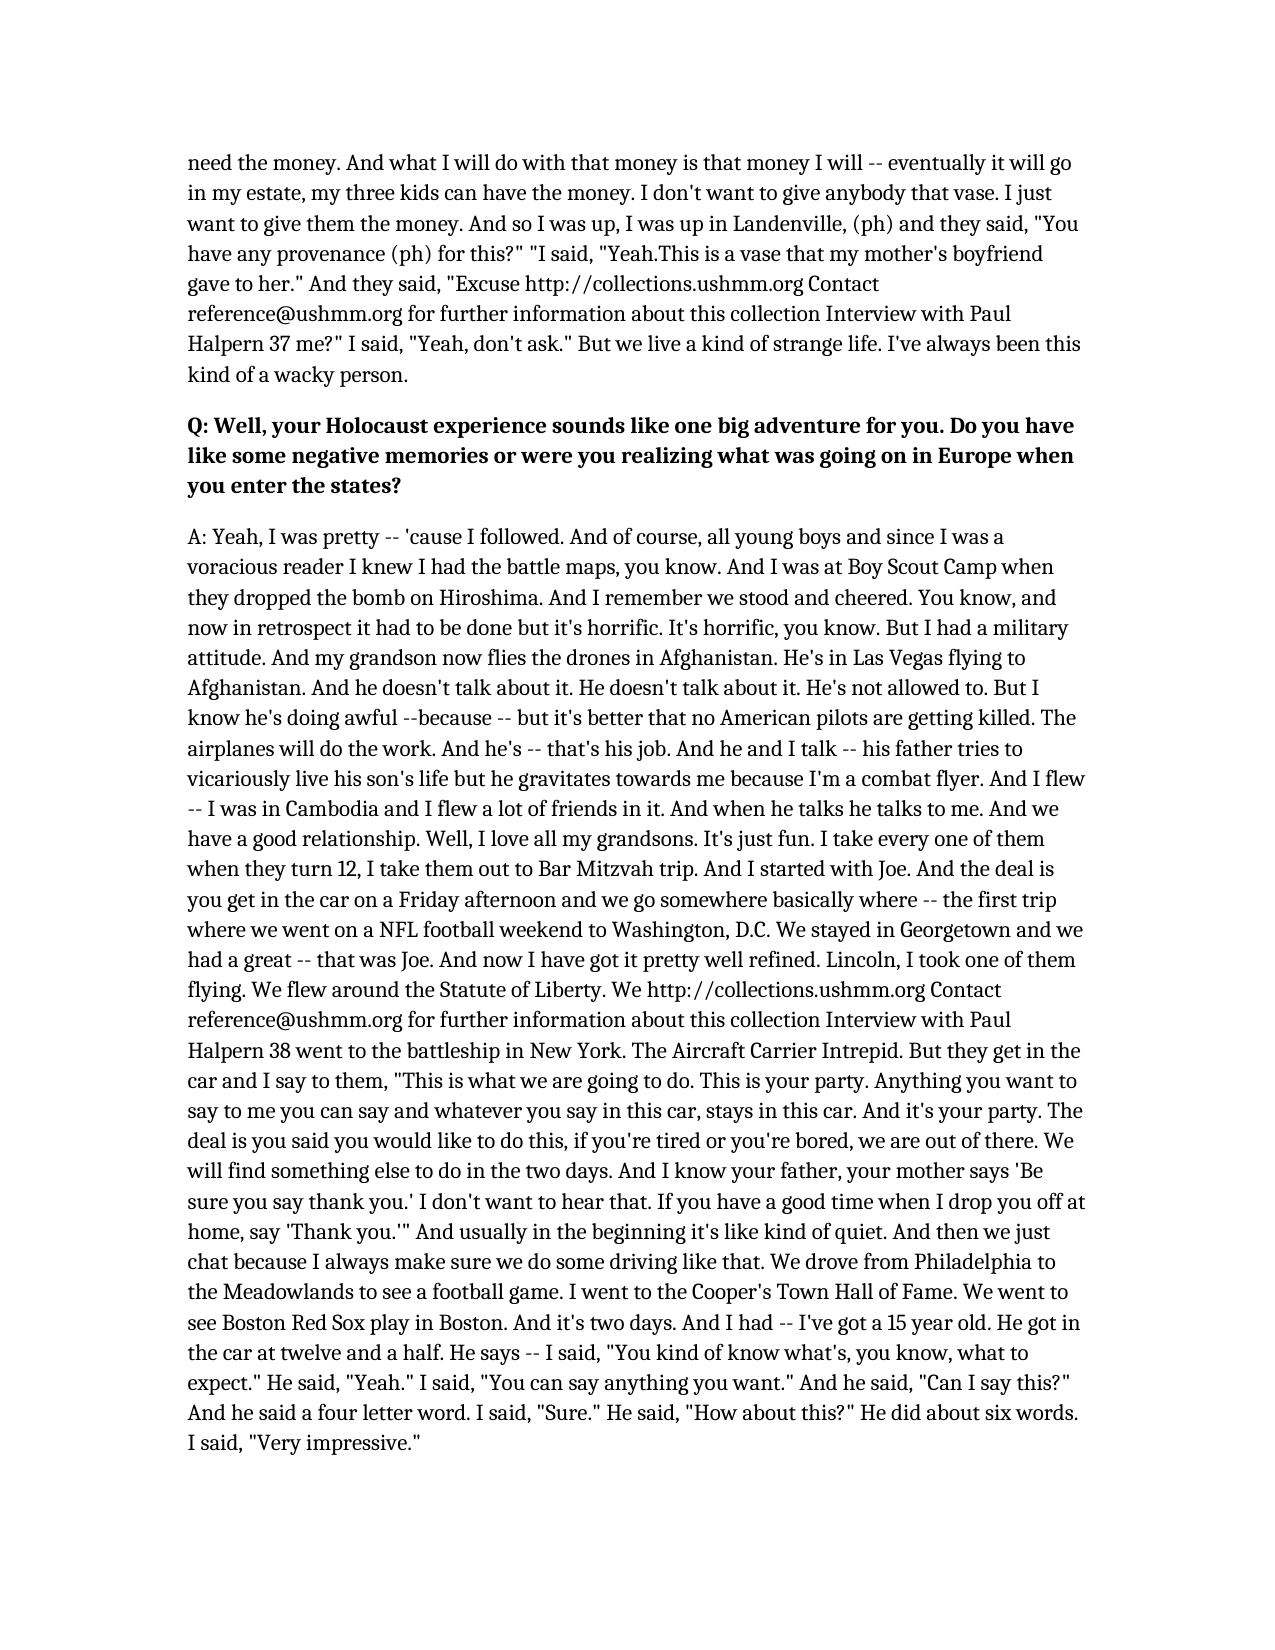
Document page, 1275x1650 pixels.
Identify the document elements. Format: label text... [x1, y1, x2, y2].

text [187, 150, 1087, 388]
text A: Yeah, I was pretty -- 'cause I followed. And of course, all young boys and since I was a voracious reader I knew I had the battle maps, you know. And I was at Boy Scout Camp when they dropped the bomb on Hiroshima. And I remember we stood and cheered. You know, and now in retrospect it had to be done but it's horrific. It's horrific, you know. But I had a military attitude. And my grandson now flies the drones in Afghanistan. He's in Las Vegas flying to Afghanistan. And he doesn't talk about it. He doesn't talk about it. He's not allowed to. But I know he's doing awful --because -- but it's better that no American pilots are getting killed. The airplanes will do the work. And he's -- that's his job. And he and I talk -- his father tries to vicariously live his son's life but he gravitates towards me because I'm a combat flyer. And I flew -- I was in Cambodia and I flew a lot of friends in it. And when he talks he talks to me. And we have a good relationship. Well, I love all my grandsons. It's just fun. I take every one of them when they turn 12, I take them out to Bar Mitzvah trip. And I started with Joe. And the deal is you get in the car on a Friday afternoon and we go somewhere basically where -- the first trip where we went on a NFL football weekend to Washington, D.C. We stayed in Georgetown and we had a great -- that was Joe. And now I have got it pretty well refined. Lincoln, I took one of them flying. We flew around the Statute of Liberty. We http://collections.ushmm.org Contact reference@ushmm.org for further information about this collection Interview with Paul Halpern 38 went to the battleship in New York. The Aircraft Carrier Intrepid. But they get in the car and I say to them, "This is what we are going to do. This is your party. Anything you want to say to me you can say and whatever you say in this car, stays in this car. And it's your party. The deal is you said you would like to do this, if you're tired or you're bored, we are out of there. We will find something else to do in the two days. And I know your father, your mother says 'Be sure you say thank you.' I don't want to hear that. If you have a good time when I drop you off at home, say 'Thank you.'" And usually in the beginning it's like kind of quiet. And then we just chat because I always make sure we do some driving like that. We drove from Philadelphia to the Meadowlands to see a football game. I went to the Cooper's Town Hall of Fame. We went to see Boston Red Sox play in Boston. And it's two days. And I had -- I've got a 15 year old. He got in the car at twelve and a half. He says -- I said, "You kind of know what's, you know, what to expect." He said, "Yeah." I said, "You can say anything you want." And he said, "Can I say this?" And he said a four letter word. I said, "Sure." He said, "How about this?" He did about six words. I said, "Very impressive." [187, 524, 1087, 1457]
text Q: Well, your Holocaust experience sounds like one big adventure for you. Do you have like some negative memories or were you realizing what was going on in Europe when you enter the states? [187, 412, 1087, 499]
